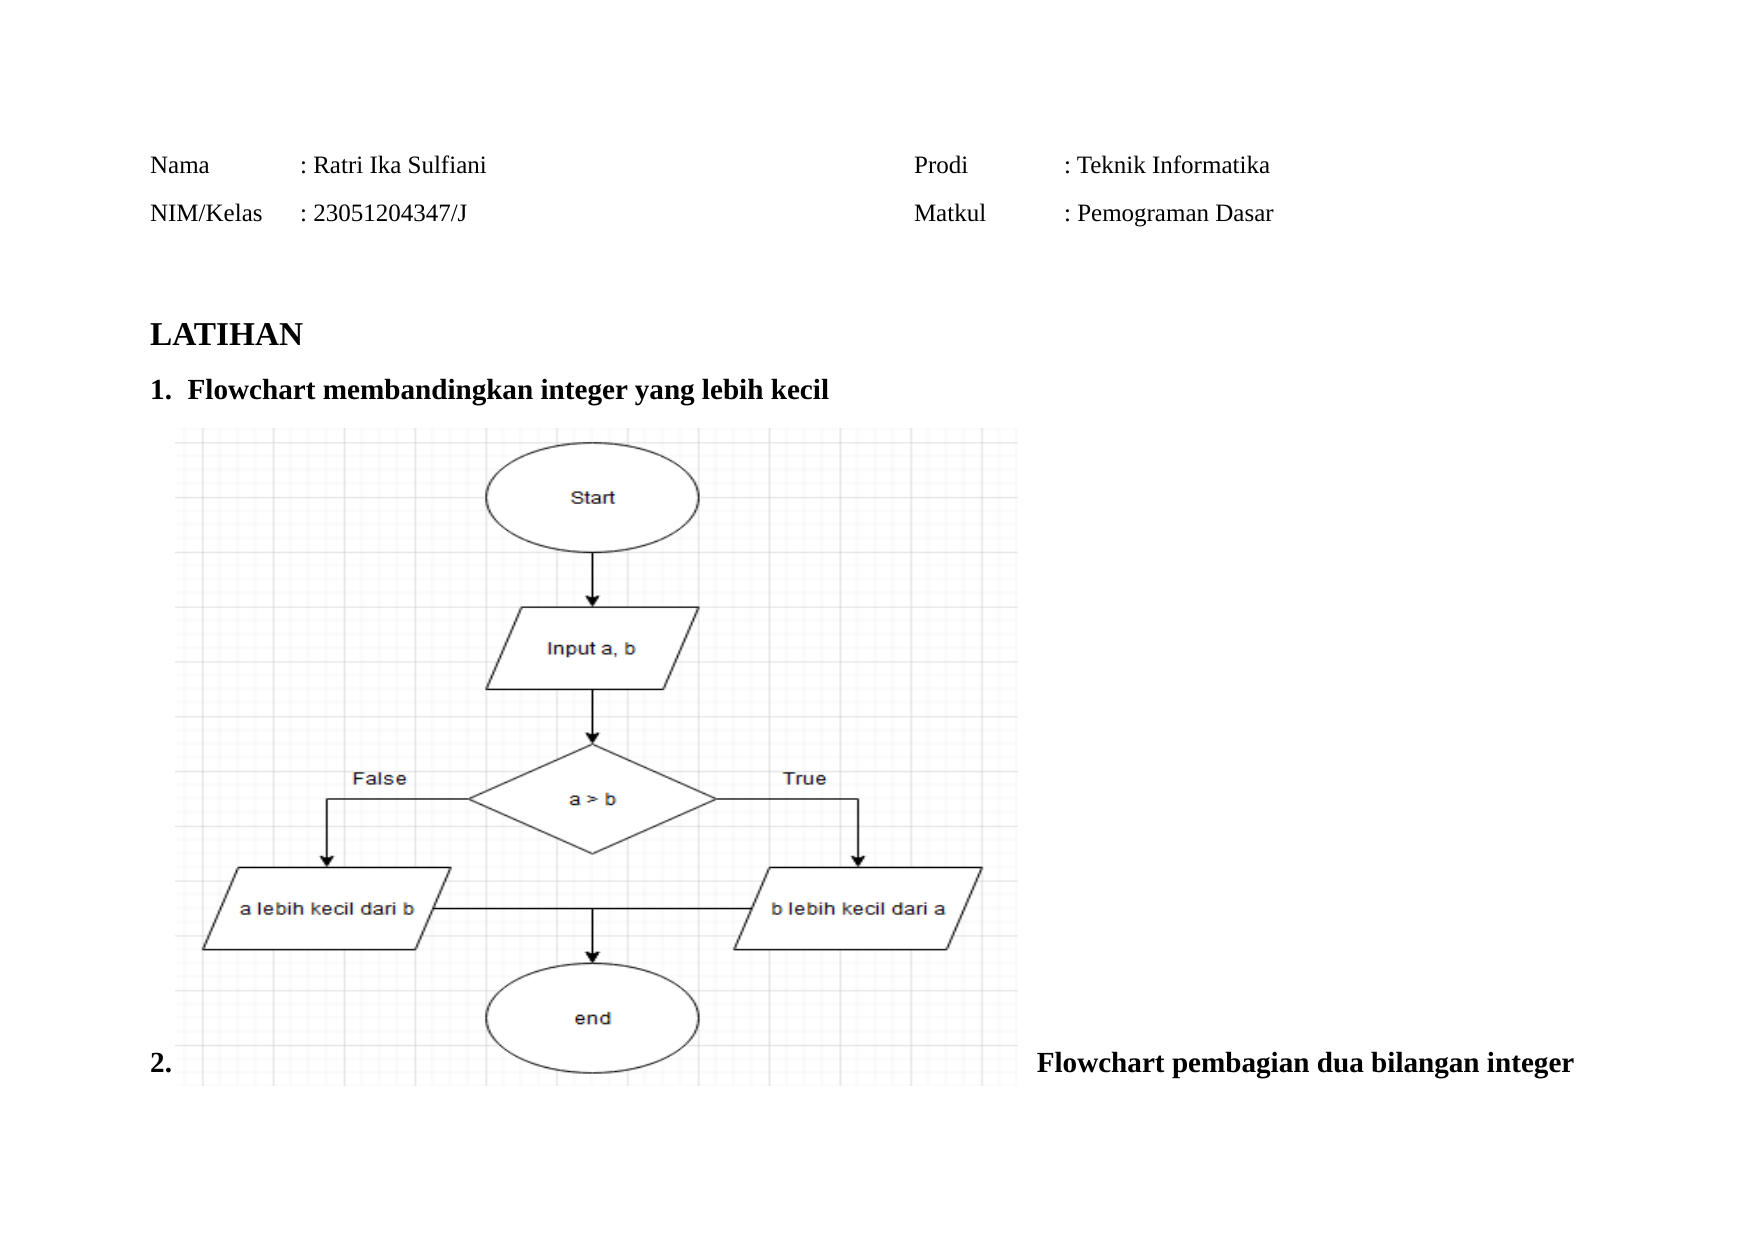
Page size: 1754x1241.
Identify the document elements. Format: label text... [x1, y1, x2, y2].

text Matkul : Pemograman Dasar [914, 198, 1604, 226]
text NIM/Kelas : 23051204347/J [150, 198, 840, 226]
text Nama : Ratri Ika Sulfiani [150, 150, 840, 179]
picture [175, 428, 1018, 1086]
text Prodi : Teknik Informatika [914, 150, 1604, 179]
list Flowchart membandingkan integer yang lebih kecil [150, 372, 1604, 405]
list Flowchart pembagian dua bilangan integer [1018, 1045, 1604, 1078]
text LATIHAN [150, 314, 1604, 352]
